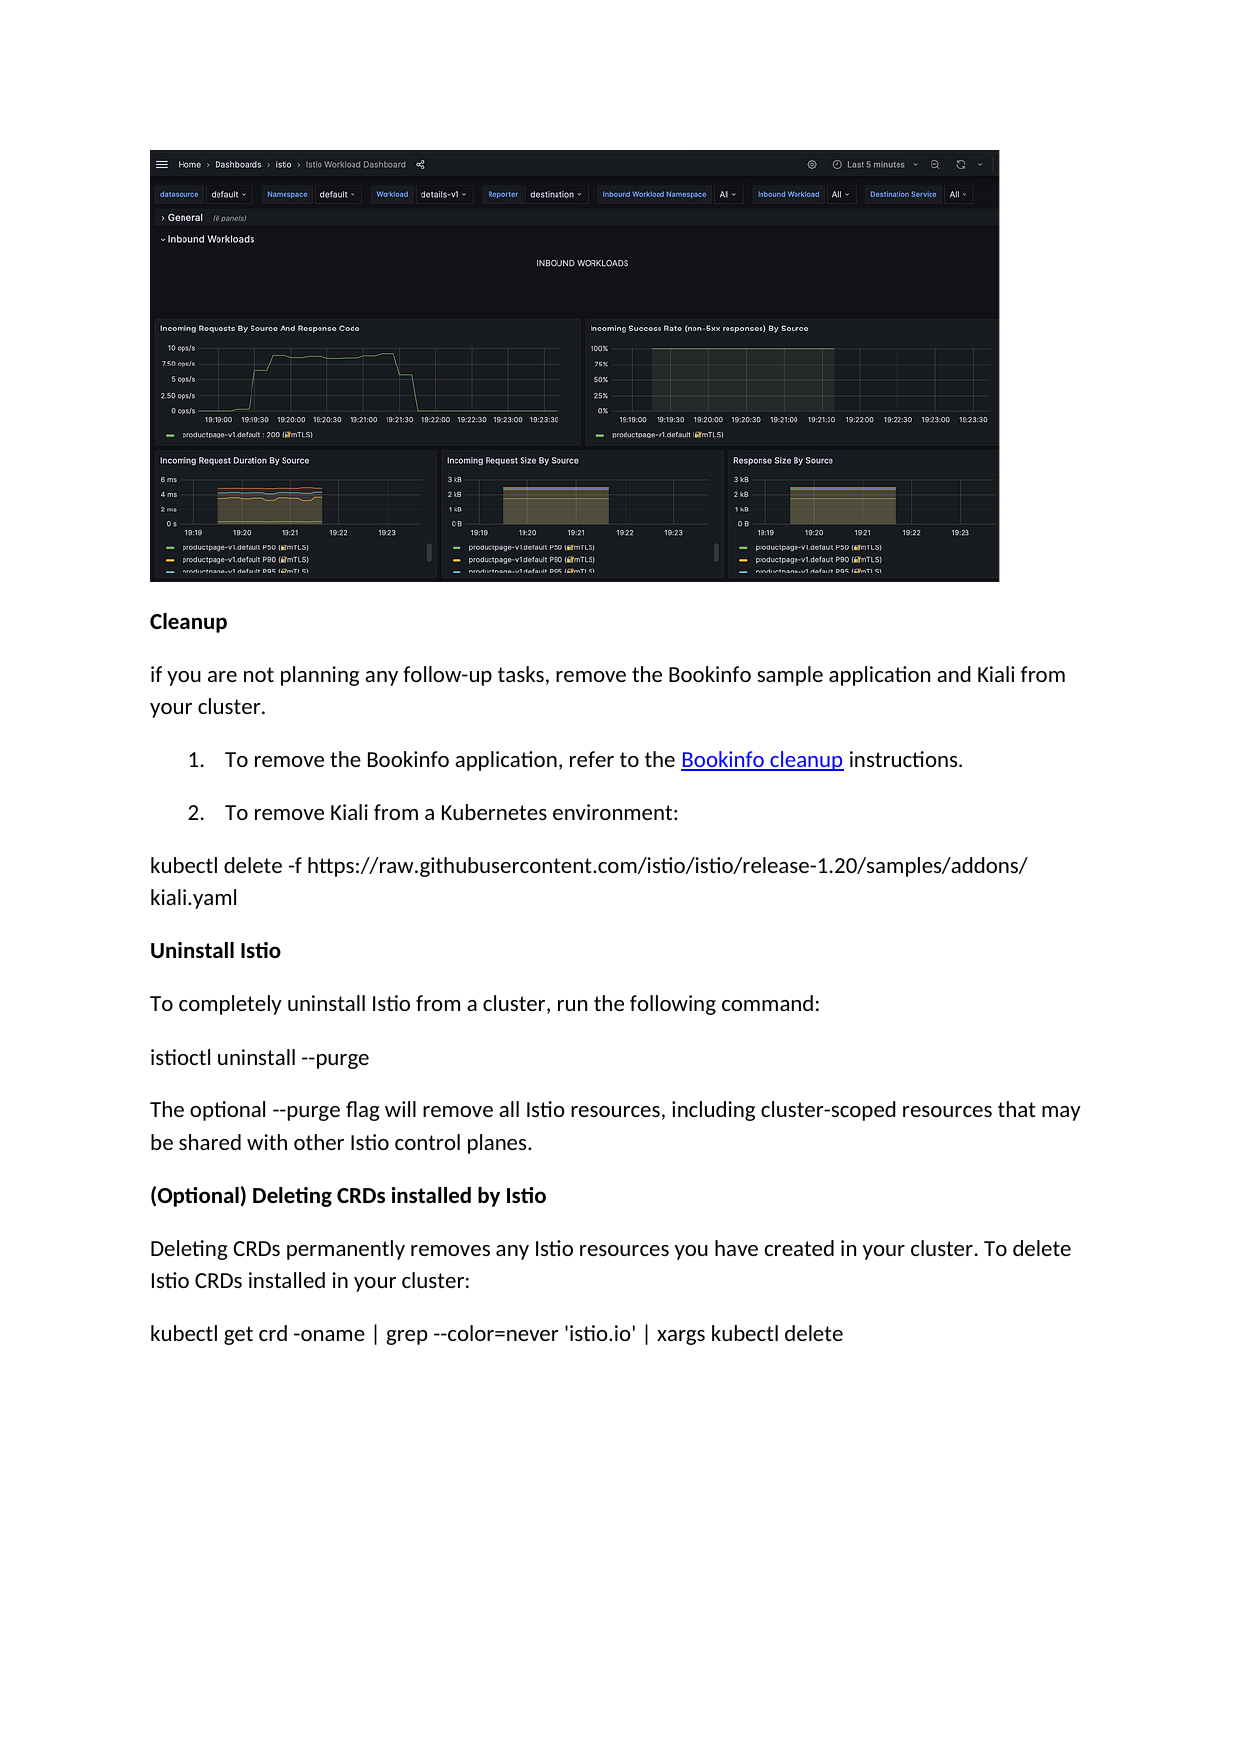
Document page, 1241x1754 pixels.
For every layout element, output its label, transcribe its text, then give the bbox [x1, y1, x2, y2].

text To completely uninstall Istio from a cluster, run the following command: [150, 989, 1090, 1018]
text Cleanup [150, 607, 1090, 635]
list To remove the Bookinfo application, refer to the Bookinfo cleanup instructions. [187, 745, 1090, 773]
text The optional --purge flag will remove all Istio resources, including cluster-scoped resources that may be shared with other Istio control planes. [150, 1096, 1090, 1156]
text Uninstall Istio [150, 937, 1090, 964]
list To remove Kiali from a Kubernetes environment: [187, 798, 1090, 826]
text kubectl get crd -oname | grep --color=never 'istio.io' | xargs kubectl delete [150, 1319, 1090, 1347]
text kubectl delete -f https://raw.githubusercontent.com/istio/istio/release-1.20/samples/addons/kiali.yaml [150, 851, 1090, 912]
picture [150, 150, 1000, 582]
text Deleting CRDs permanently removes any Istio resources you have created in your cluster. To delete Istio CRDs installed in your cluster: [150, 1234, 1090, 1294]
text (Optional) Deleting CRDs installed by Istio [150, 1181, 1090, 1209]
text if you are not planning any follow-up tasks, remove the Bookinfo sample application and Kiali from your cluster. [150, 660, 1090, 720]
text istioctl uninstall --purge [150, 1043, 1090, 1071]
